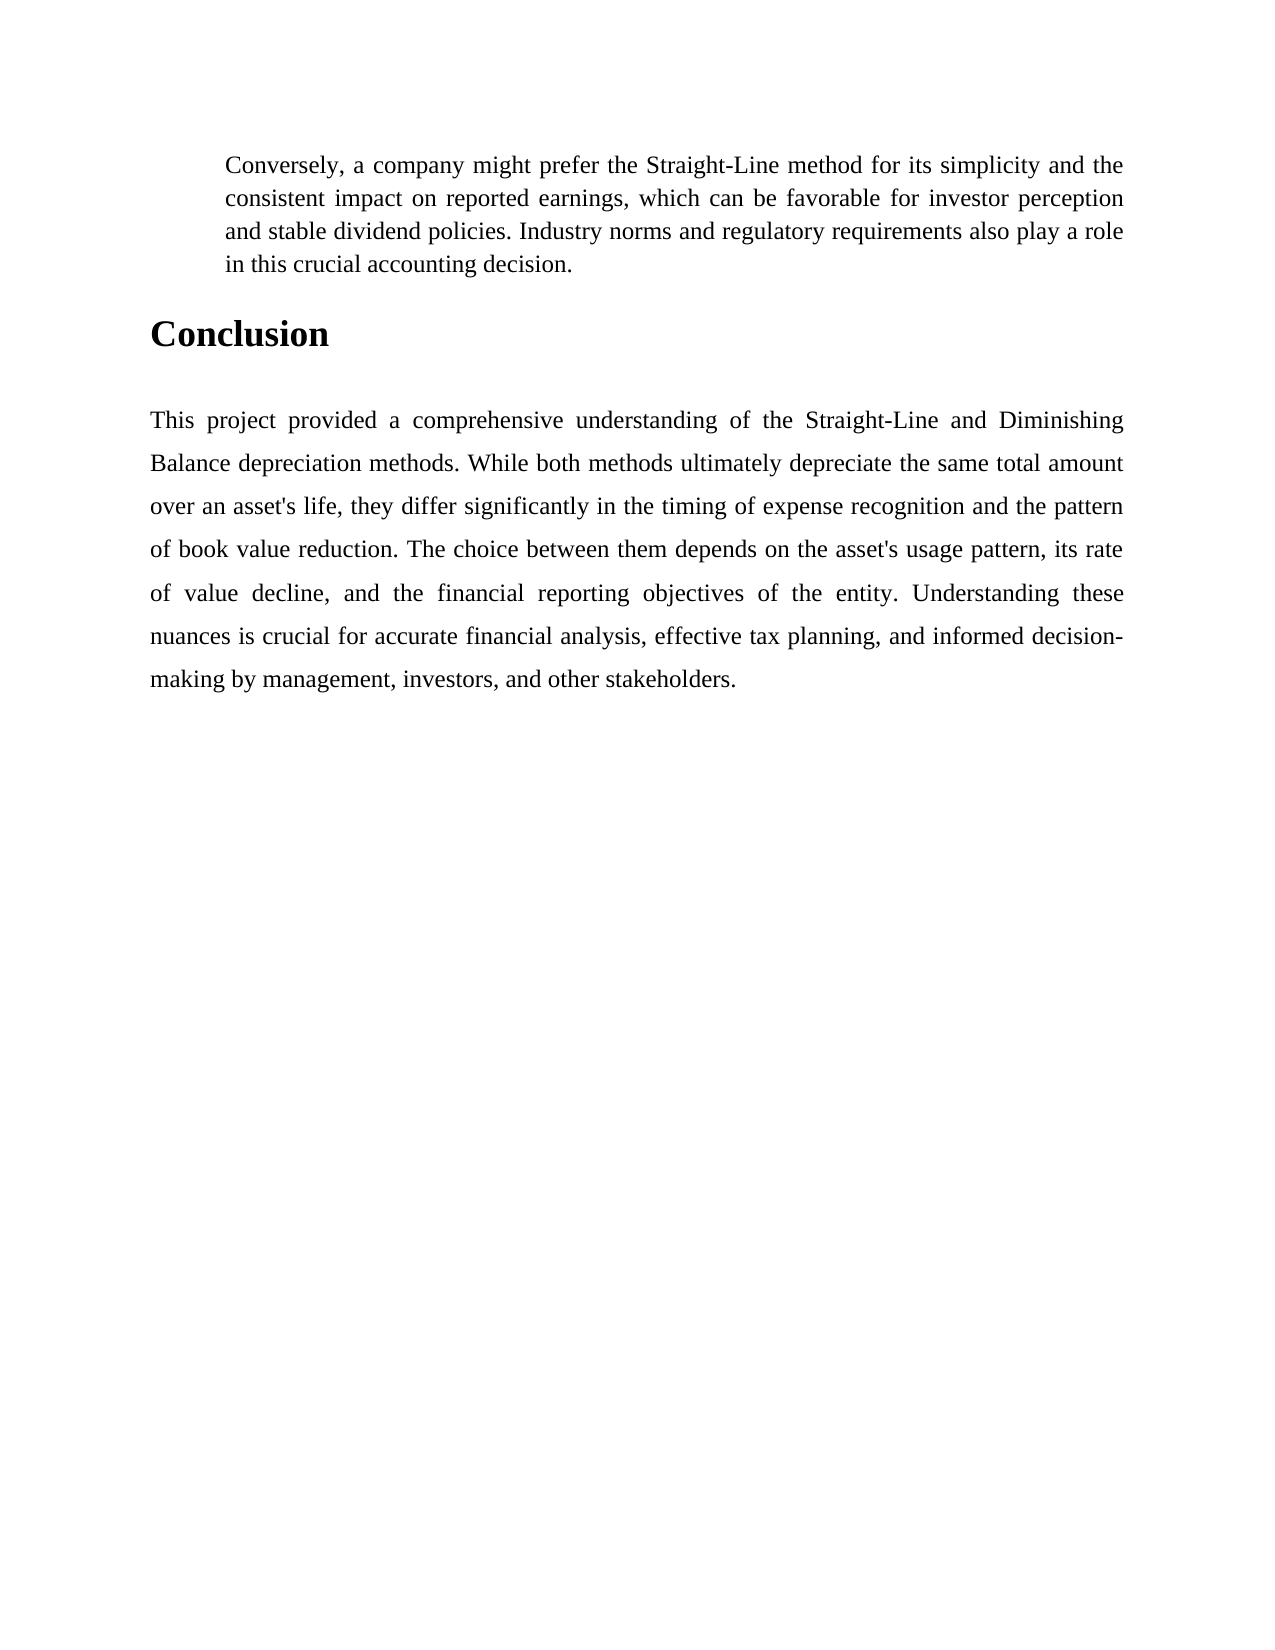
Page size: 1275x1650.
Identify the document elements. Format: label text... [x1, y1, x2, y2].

text This project provided a comprehensive understanding of the Straight-Line and Diminishing Balance depreciation methods. While both methods ultimately depreciate the same total amount over an asset's life, they differ significantly in the timing of expense recognition and the pattern of book value reduction. The choice between them depends on the asset's usage pattern, its rate of value decline, and the financial reporting objectives of the entity. Understanding these nuances is crucial for accurate financial analysis, effective tax planning, and informed decision-making by management, investors, and other stakeholders. [150, 405, 1125, 693]
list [187, 150, 1125, 278]
text Conclusion [150, 311, 1125, 354]
